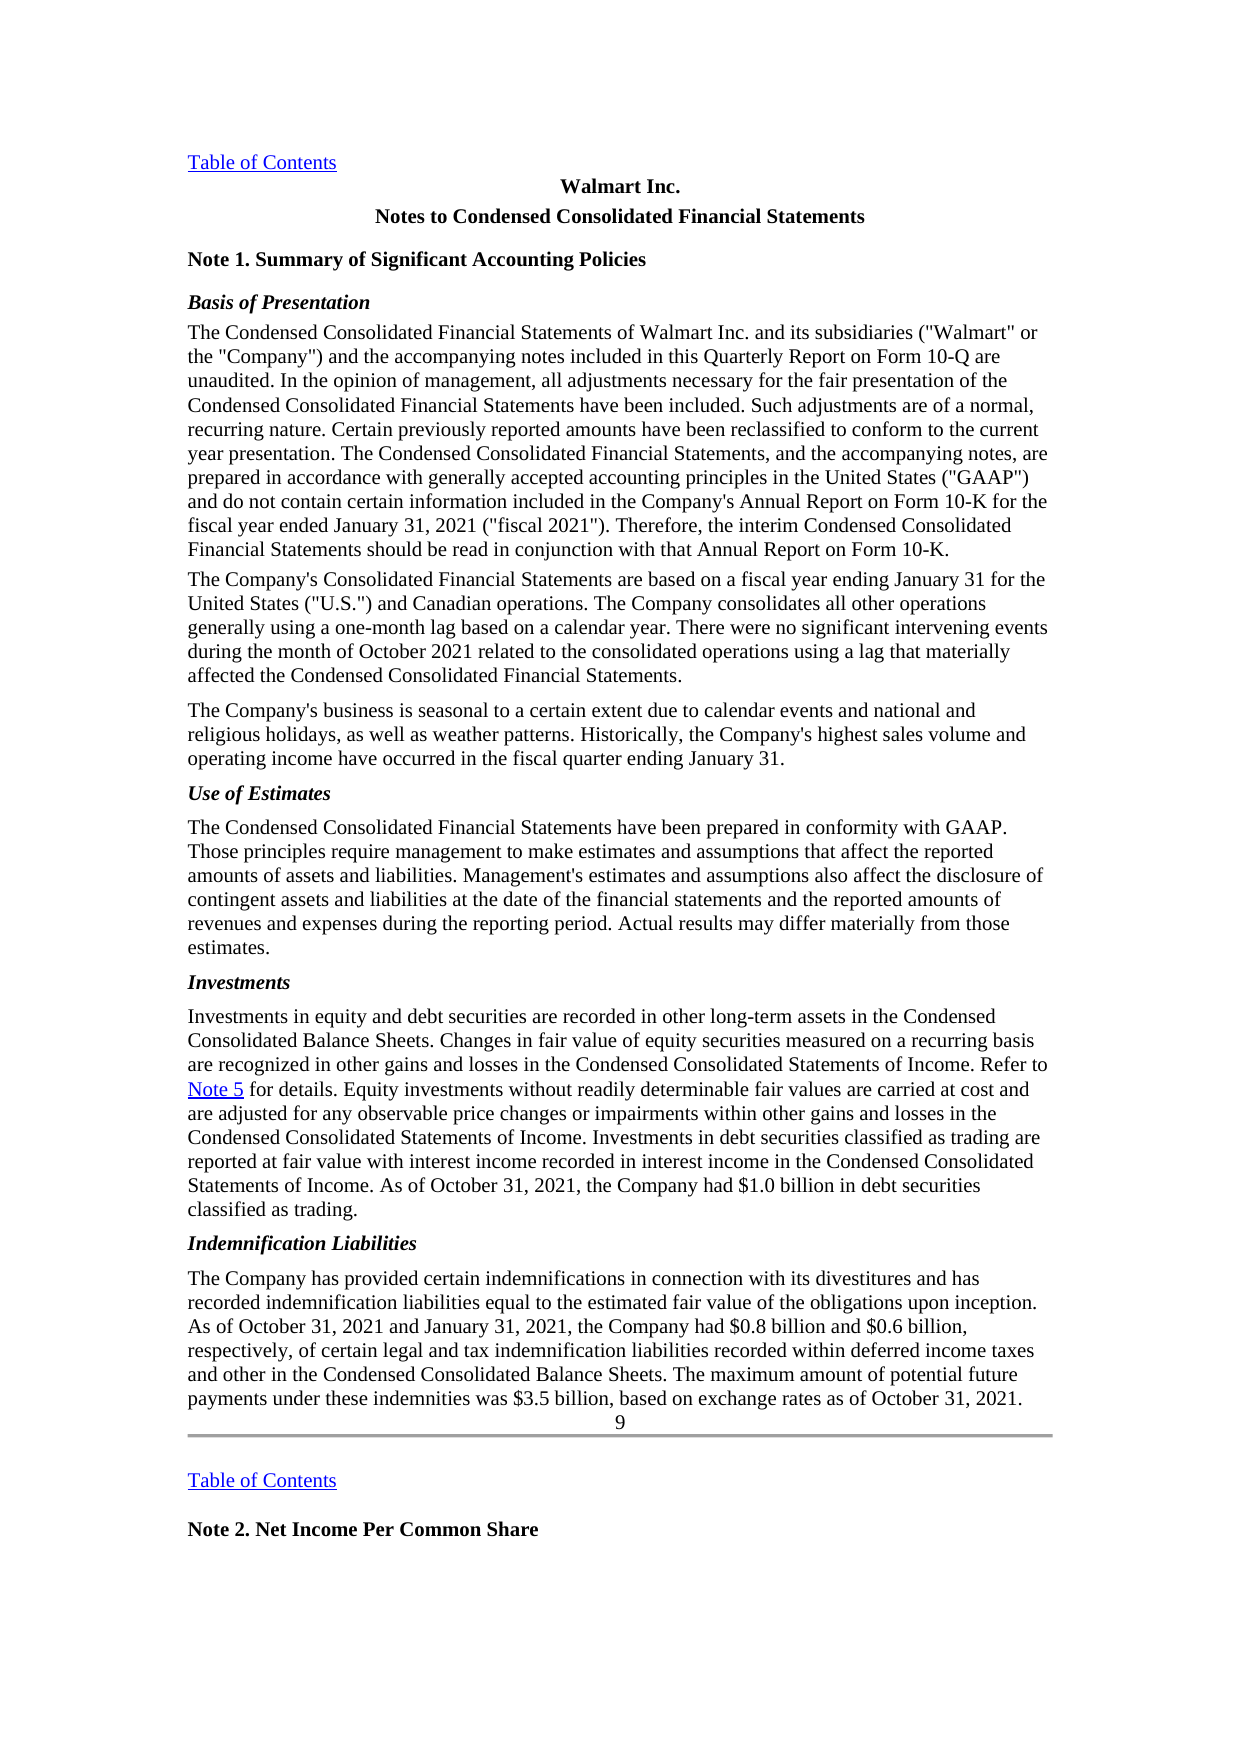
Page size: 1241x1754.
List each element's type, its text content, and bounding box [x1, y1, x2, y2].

text Use of Estimates [187, 781, 1053, 804]
text Walmart Inc. [187, 174, 1053, 198]
text 9 [187, 1410, 1053, 1434]
text The Company's Consolidated Financial Statements are based on a fiscal year ending January 31 for the United States ("U.S.") and Canadian operations. The Company consolidates all other operations generally using a one-month lag based on a calendar year. There were no significant intervening events during the month of October 2021 related to the consolidated operations using a lag that materially affected the Condensed Consolidated Financial Statements. [187, 567, 1053, 687]
text Notes to Condensed Consolidated Financial Statements [187, 204, 1053, 228]
text Note 2. Net Income Per Common Share [187, 1517, 1053, 1541]
text The Company's business is seasonal to a certain extent due to calendar events and national and religious holidays, as well as weather patterns. Historically, the Company's highest sales volume and operating income have occurred in the fiscal quarter ending January 31. [187, 698, 1053, 770]
text Indemnification Liabilities [187, 1231, 1053, 1255]
text Investments in equity and debt securities are recorded in other long-term assets in the Condensed Consolidated Balance Sheets. Changes in fair value of equity securities measured on a recurring basis are recognized in other gains and losses in the Condensed Consolidated Statements of Income. Refer to Note 5 for details. Equity investments without readily determinable fair values are carried at cost and are adjusted for any observable price changes or impairments within other gains and losses in the Condensed Consolidated Statements of Income. Investments in debt securities classified as trading are reported at fair value with interest income recorded in interest income in the Condensed Consolidated Statements of Income. As of October 31, 2021, the Company had $1.0 billion in debt securities classified as trading. [187, 1004, 1053, 1221]
text The Condensed Consolidated Financial Statements have been prepared in conformity with GAAP. Those principles require management to make estimates and assumptions that affect the reported amounts of assets and liabilities. Management's estimates and assumptions also affect the disclosure of contingent assets and liabilities at the date of the financial statements and the reported amounts of revenues and expenses during the reporting period. Actual results may differ materially from those estimates. [187, 815, 1053, 959]
text The Condensed Consolidated Financial Statements of Walmart Inc. and its subsidiaries ("Walmart" or the "Company") and the accompanying notes included in this Quarterly Report on Form 10-Q are unaudited. In the opinion of management, all adjustments necessary for the fair presentation of the Condensed Consolidated Financial Statements have been included. Such adjustments are of a normal, recurring nature. Certain previously reported amounts have been reclassified to conform to the current year presentation. The Condensed Consolidated Financial Statements, and the accompanying notes, are prepared in accordance with generally accepted accounting principles in the United States ("GAAP") and do not contain certain information included in the Company's Annual Report on Form 10-K for the fiscal year ended January 31, 2021 ("fiscal 2021"). Therefore, the interim Condensed Consolidated Financial Statements should be read in conjunction with that Annual Report on Form 10-K. [187, 320, 1053, 561]
text The Company has provided certain indemnifications in connection with its divestitures and has recorded indemnification liabilities equal to the estimated fair value of the obligations upon inception. As of October 31, 2021 and January 31, 2021, the Company had $0.8 billion and $0.6 billion, respectively, of certain legal and tax indemnification liabilities recorded within deferred income taxes and other in the Condensed Consolidated Balance Sheets. The maximum amount of potential future payments under these indemnities was $3.5 billion, based on exchange rates as of October 31, 2021. [187, 1266, 1053, 1410]
text Basis of Presentation [187, 290, 1053, 314]
text Table of Contents [187, 1468, 1053, 1492]
text Table of Contents [187, 150, 1053, 174]
text Note 1. Summary of Significant Accounting Policies [187, 247, 1053, 271]
text Investments [187, 970, 1053, 994]
